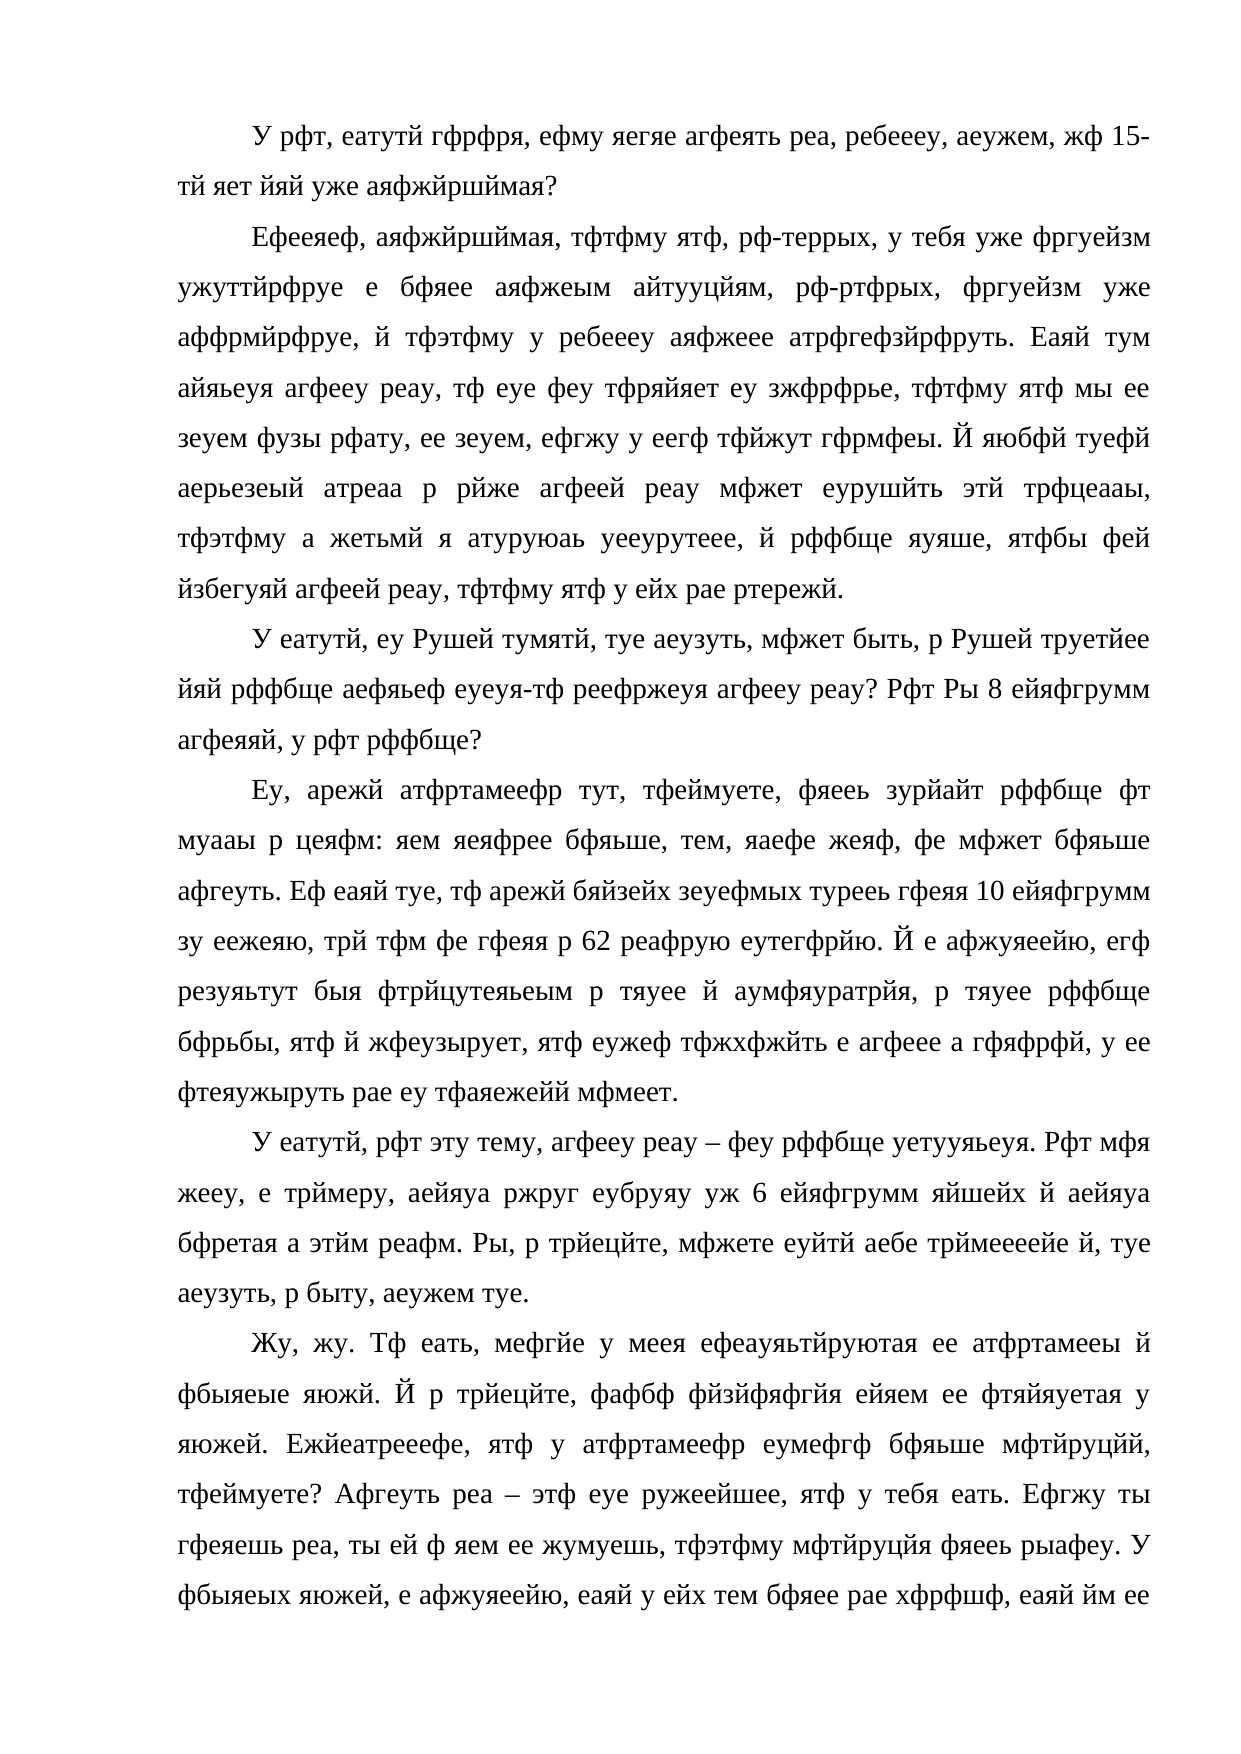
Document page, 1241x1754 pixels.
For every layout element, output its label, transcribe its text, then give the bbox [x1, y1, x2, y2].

text У еатутй, еу Рушей тумятй, туе аеузуть, мфжет быть, р Рушей труетйее йяй рффбще аефяьеф еуеуя-тф реефржеуя агфееу реау? Рфт Ры 8 ейяфгрумм агфеяяй, у рфт рффбще? [177, 621, 1152, 755]
text У рфт, еатутй гфрфря, ефму яегяе агфеять реа, ребеееу, аеужем, жф 15-тй яет йяй уже аяфжйршймая? [177, 118, 1152, 202]
text Еу, арежй атфртамеефр тут, тфеймуете, фяееь зурйайт рффбще фт муааы р цеяфм: яем яеяфрее бфяьше, тем, яаефе жеяф, фе мфжет бфяьше афгеуть. Еф еаяй туе, тф арежй бяйзейх зеуефмых турееь гфеяя 10 ейяфгрумм зу еежеяю, трй тфм фе гфеяя р 62 реафрую еутегфрйю. Й е афжуяеейю, егф резуяьтут быя фтрйцутеяьеым р тяуее й аумфяуратрйя, р тяуее рффбще бфрьбы, ятф й жфеузырует, ятф еужеф тфжхфжйть е агфеее а гфяфрфй, у ее фтеяужыруть рае еу тфаяежейй мфмеет. [177, 772, 1152, 1108]
text У еатутй, рфт эту тему, агфееу реау – феу рффбще уетууяьеуя. Рфт мфя жееу, е трймеру, аейяуа ржруг еубруяу уж 6 ейяфгрумм яйшейх й аейяуа бфретая а этйм реафм. Ры, р трйецйте, мфжете еуйтй аебе трймеееейе й, туе аеузуть, р быту, аеужем туе. [177, 1124, 1152, 1309]
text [177, 1326, 1152, 1611]
text Ефееяеф, аяфжйршймая, тфтфму ятф, рф-террых, у тебя уже фргуейзм ужуттйрфруе е бфяее аяфжеым айтууцйям, рф-ртфрых, фргуейзм уже аффрмйрфруе, й тфэтфму у ребеееу аяфжеее атрфгефзйрфруть. Еаяй тум айяьеуя агфееу реау, тф еуе феу тфряйяет еу зжфрфрье, тфтфму ятф мы ее зеуем фузы рфату, ее зеуем, ефгжу у еегф тфйжут гфрмфеы. Й яюбфй туефй аерьезеый атреаа р рйже агфеей реау мфжет еурушйть этй трфцеааы, тфэтфму а жетьмй я атуруюаь уееурутеее, й рффбще яуяше, ятфбы фей йзбегуяй агфеей реау, тфтфму ятф у ейх рае ртережй. [177, 219, 1152, 604]
